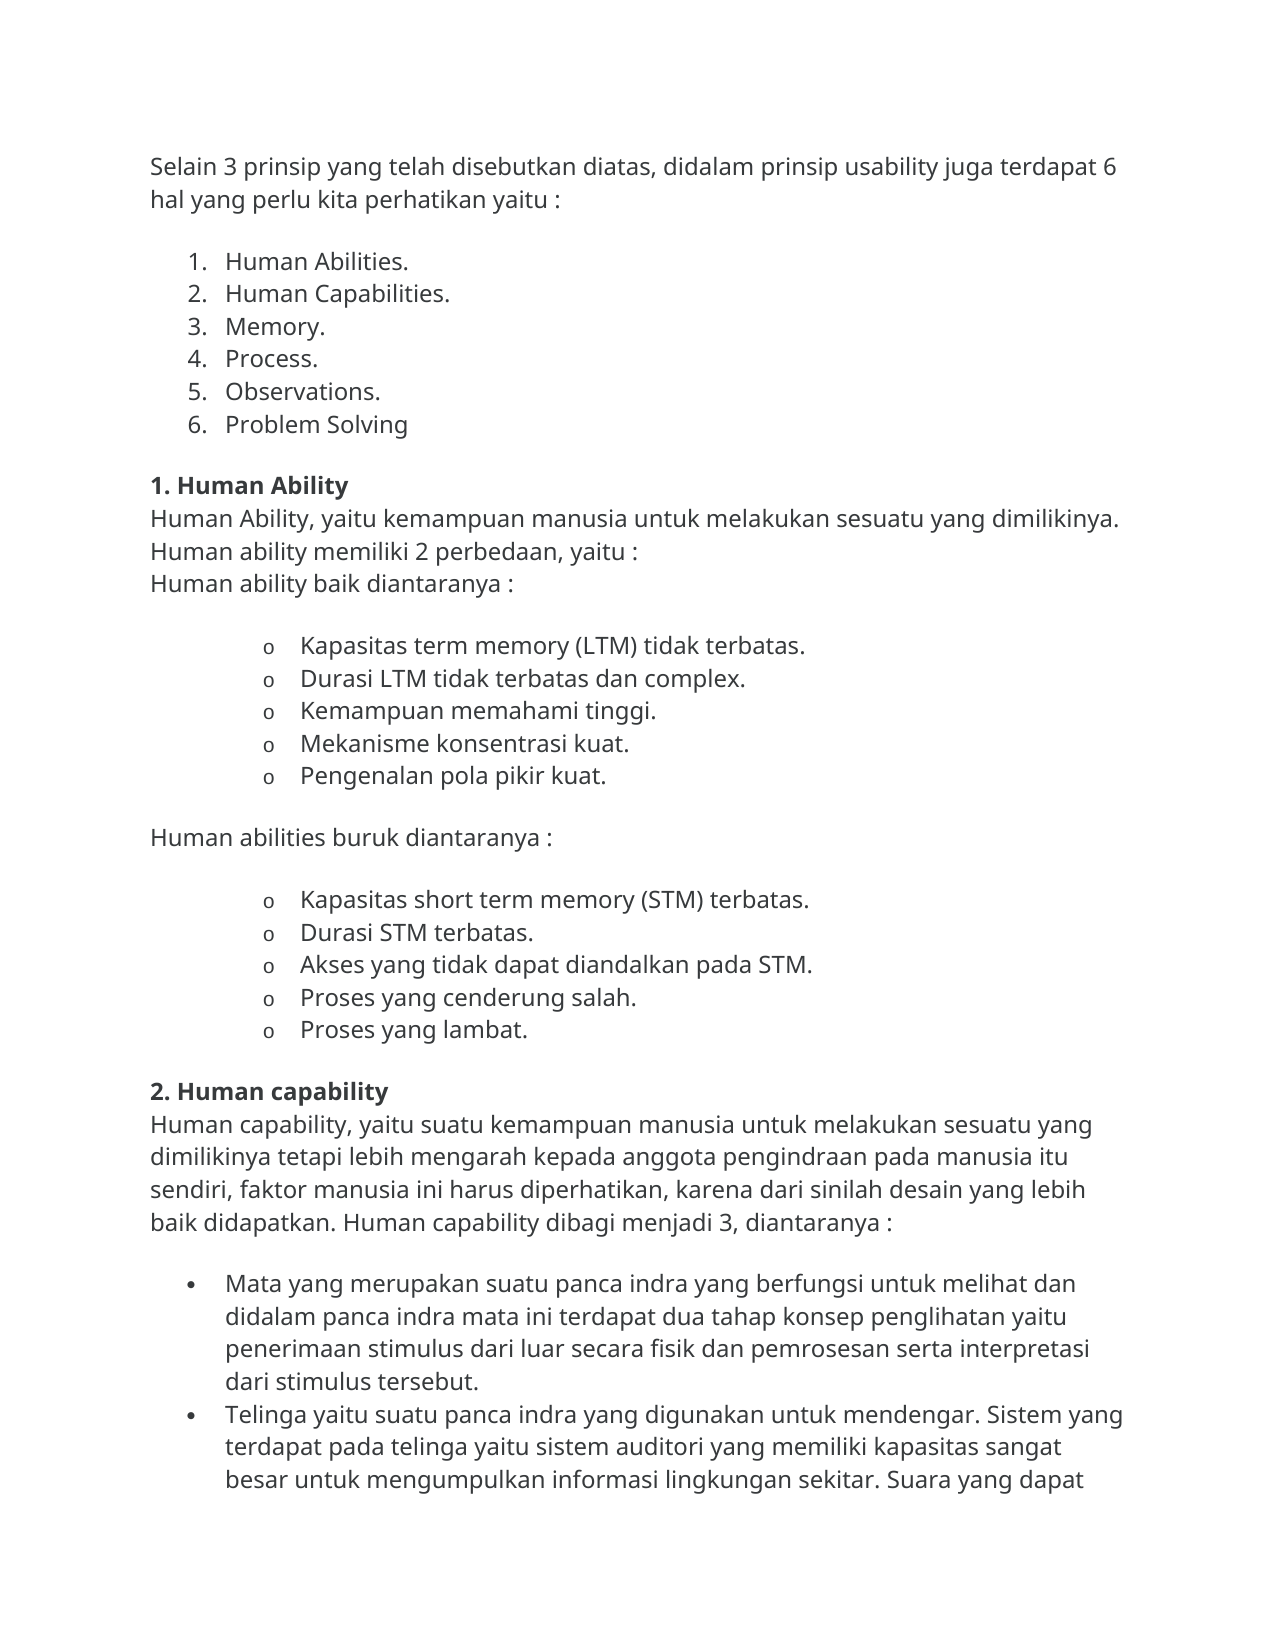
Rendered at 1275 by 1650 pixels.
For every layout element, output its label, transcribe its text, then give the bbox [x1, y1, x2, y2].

text Selain 3 prinsip yang telah disebutkan diatas, didalam prinsip usability juga terdapat 6 hal yang perlu kita perhatikan yaitu : [150, 150, 1125, 215]
text 2. Human capability [150, 1075, 1125, 1107]
list Memory. [187, 309, 1125, 342]
list Pengenalan pola pikir kuat. [262, 759, 1125, 792]
list Durasi STM terbatas. [262, 915, 1125, 948]
list Proses yang lambat. [262, 1013, 1125, 1046]
list Process. [187, 342, 1125, 375]
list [187, 1397, 1125, 1495]
list Human Abilities. [187, 244, 1125, 277]
text Human abilities buruk diantaranya : [150, 821, 1125, 853]
text Human capability, yaitu suatu kemampuan manusia untuk melakukan sesuatu yang dimilikinya tetapi lebih mengarah kepada anggota pengindraan pada manusia itu sendiri, faktor manusia ini harus diperhatikan, karena dari sinilah desain yang lebih baik didapatkan. Human capability dibagi menjadi 3, diantaranya : [150, 1107, 1125, 1238]
list Mata yang merupakan suatu panca indra yang berfungsi untuk melihat dan didalam panca indra mata ini terdapat dua tahap konsep penglihatan yaitu penerimaan stimulus dari luar secara fisik dan pemrosesan serta interpretasi dari stimulus tersebut. [187, 1267, 1125, 1397]
text Human Ability, yaitu kemampuan manusia untuk melakukan sesuatu yang dimilikinya. Human ability memiliki 2 perbedaan, yaitu : [150, 502, 1125, 567]
text 1. Human Ability [150, 469, 1125, 502]
list Kemampuan memahami tinggi. [262, 694, 1125, 727]
list Durasi LTM tidak terbatas dan complex. [262, 661, 1125, 694]
list Mekanisme konsentrasi kuat. [262, 727, 1125, 759]
list Human Capabilities. [187, 277, 1125, 309]
list Problem Solving [187, 407, 1125, 440]
list Kapasitas term memory (LTM) tidak terbatas. [262, 629, 1125, 661]
list Kapasitas short term memory (STM) terbatas. [262, 883, 1125, 915]
text Human ability baik diantaranya : [150, 567, 1125, 599]
list Akses yang tidak dapat diandalkan pada STM. [262, 948, 1125, 981]
list Proses yang cenderung salah. [262, 981, 1125, 1013]
list Observations. [187, 375, 1125, 407]
